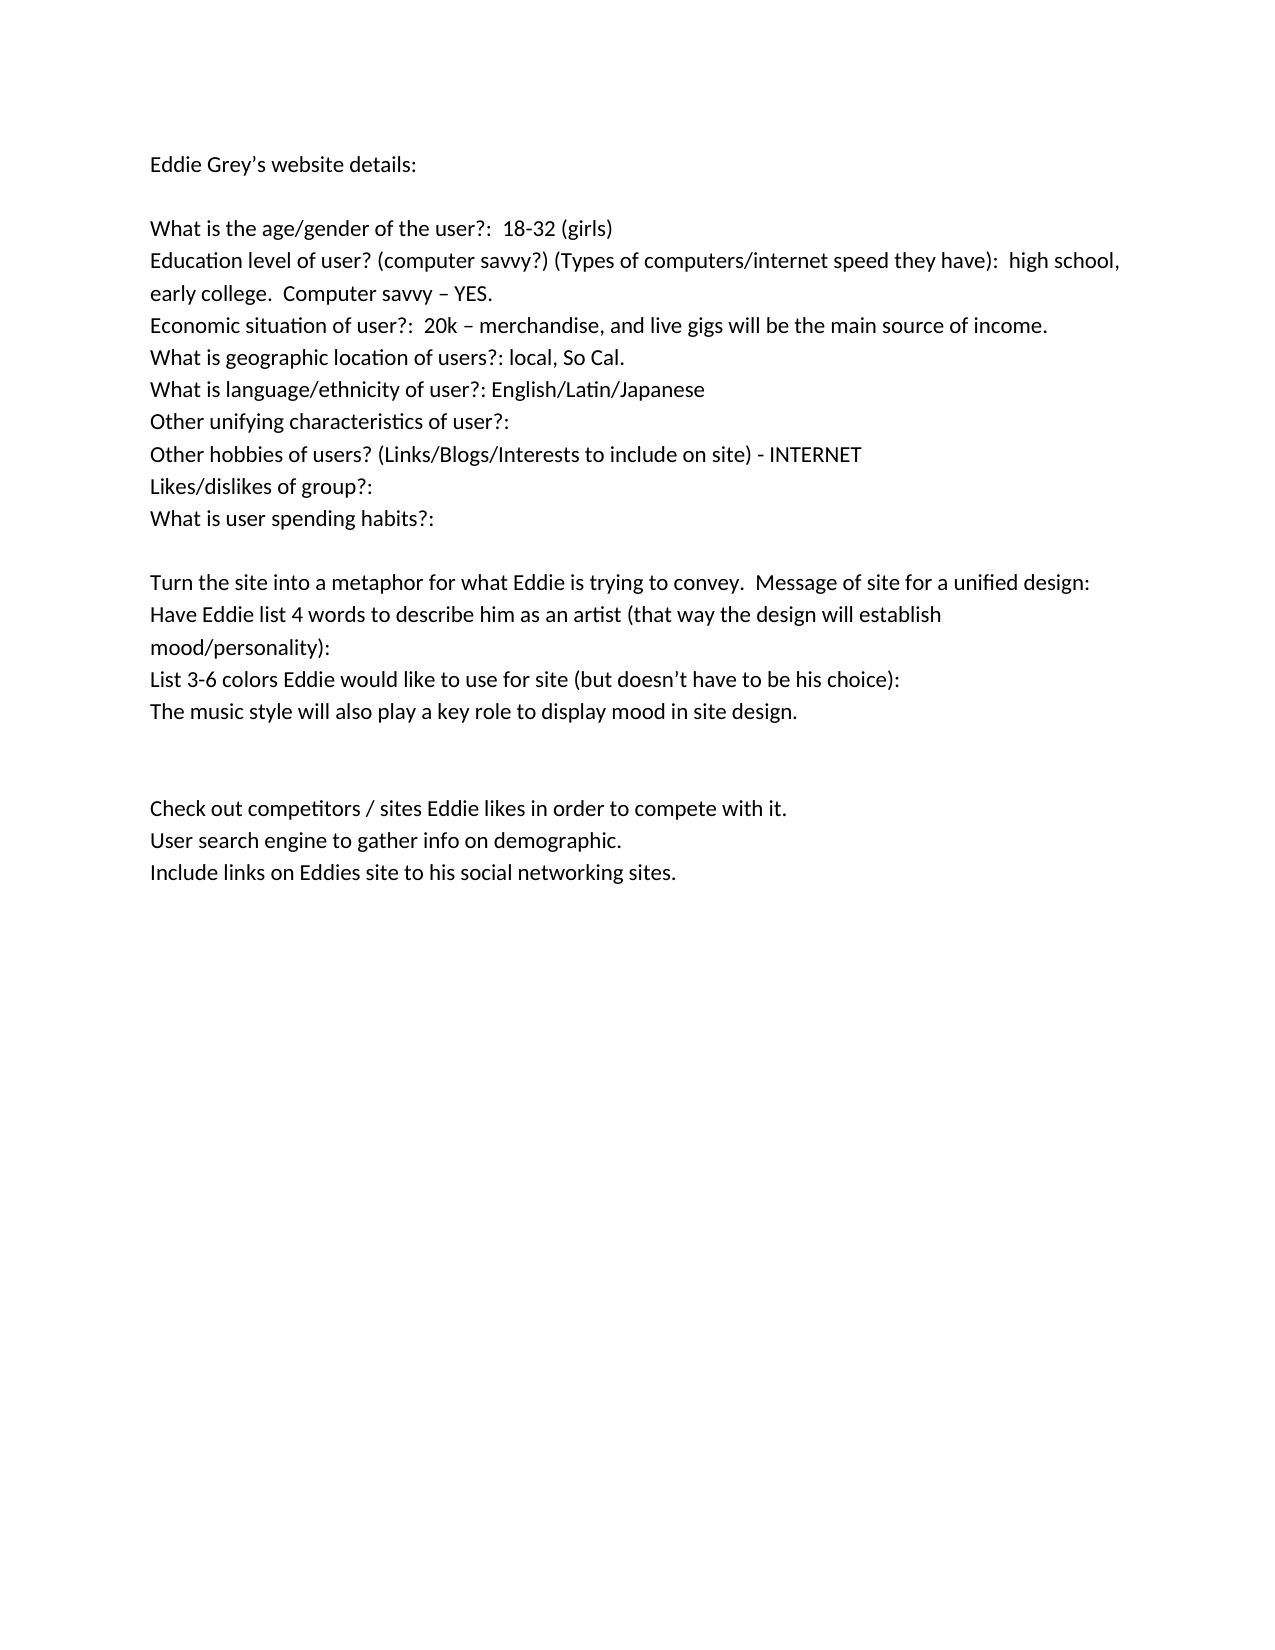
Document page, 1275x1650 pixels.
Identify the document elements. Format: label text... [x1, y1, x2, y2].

text What is the age/gender of the user?: 18-32 (girls) [150, 214, 1125, 242]
text What is language/ethnicity of user?: English/Latin/Japanese [150, 375, 1125, 403]
text Other hobbies of users? (Links/Blogs/Interests to include on site) - INTERNET [150, 440, 1125, 468]
text Eddie Grey’s website details: [150, 150, 1125, 178]
text Economic situation of user?: 20k – merchandise, and live gigs will be the main source of income. [150, 311, 1125, 339]
text List 3-6 colors Eddie would like to use for site (but doesn’t have to be his choice): [150, 665, 1125, 693]
text User search engine to gather info on demographic. [150, 826, 1125, 854]
text Other unifying characteristics of user?: [150, 407, 1125, 436]
text Check out competitors / sites Eddie likes in order to compete with it. [150, 794, 1125, 822]
text Likes/dislikes of group?: [150, 472, 1125, 500]
text Turn the site into a metaphor for what Eddie is trying to convey. Message of site for a unified design: [150, 568, 1125, 596]
text The music style will also play a key role to display mood in site design. [150, 697, 1125, 725]
text Education level of user? (computer savvy?) (Types of computers/internet speed they have): high school, early college. Computer savvy – YES. [150, 247, 1125, 307]
text What is geographic location of users?: local, So Cal. [150, 343, 1125, 371]
text Include links on Eddies site to his social networking sites. [150, 858, 1125, 886]
text What is user spending habits?: [150, 504, 1125, 532]
text Have Eddie list 4 words to describe him as an artist (that way the design will establish mood/personality): [150, 601, 1125, 661]
